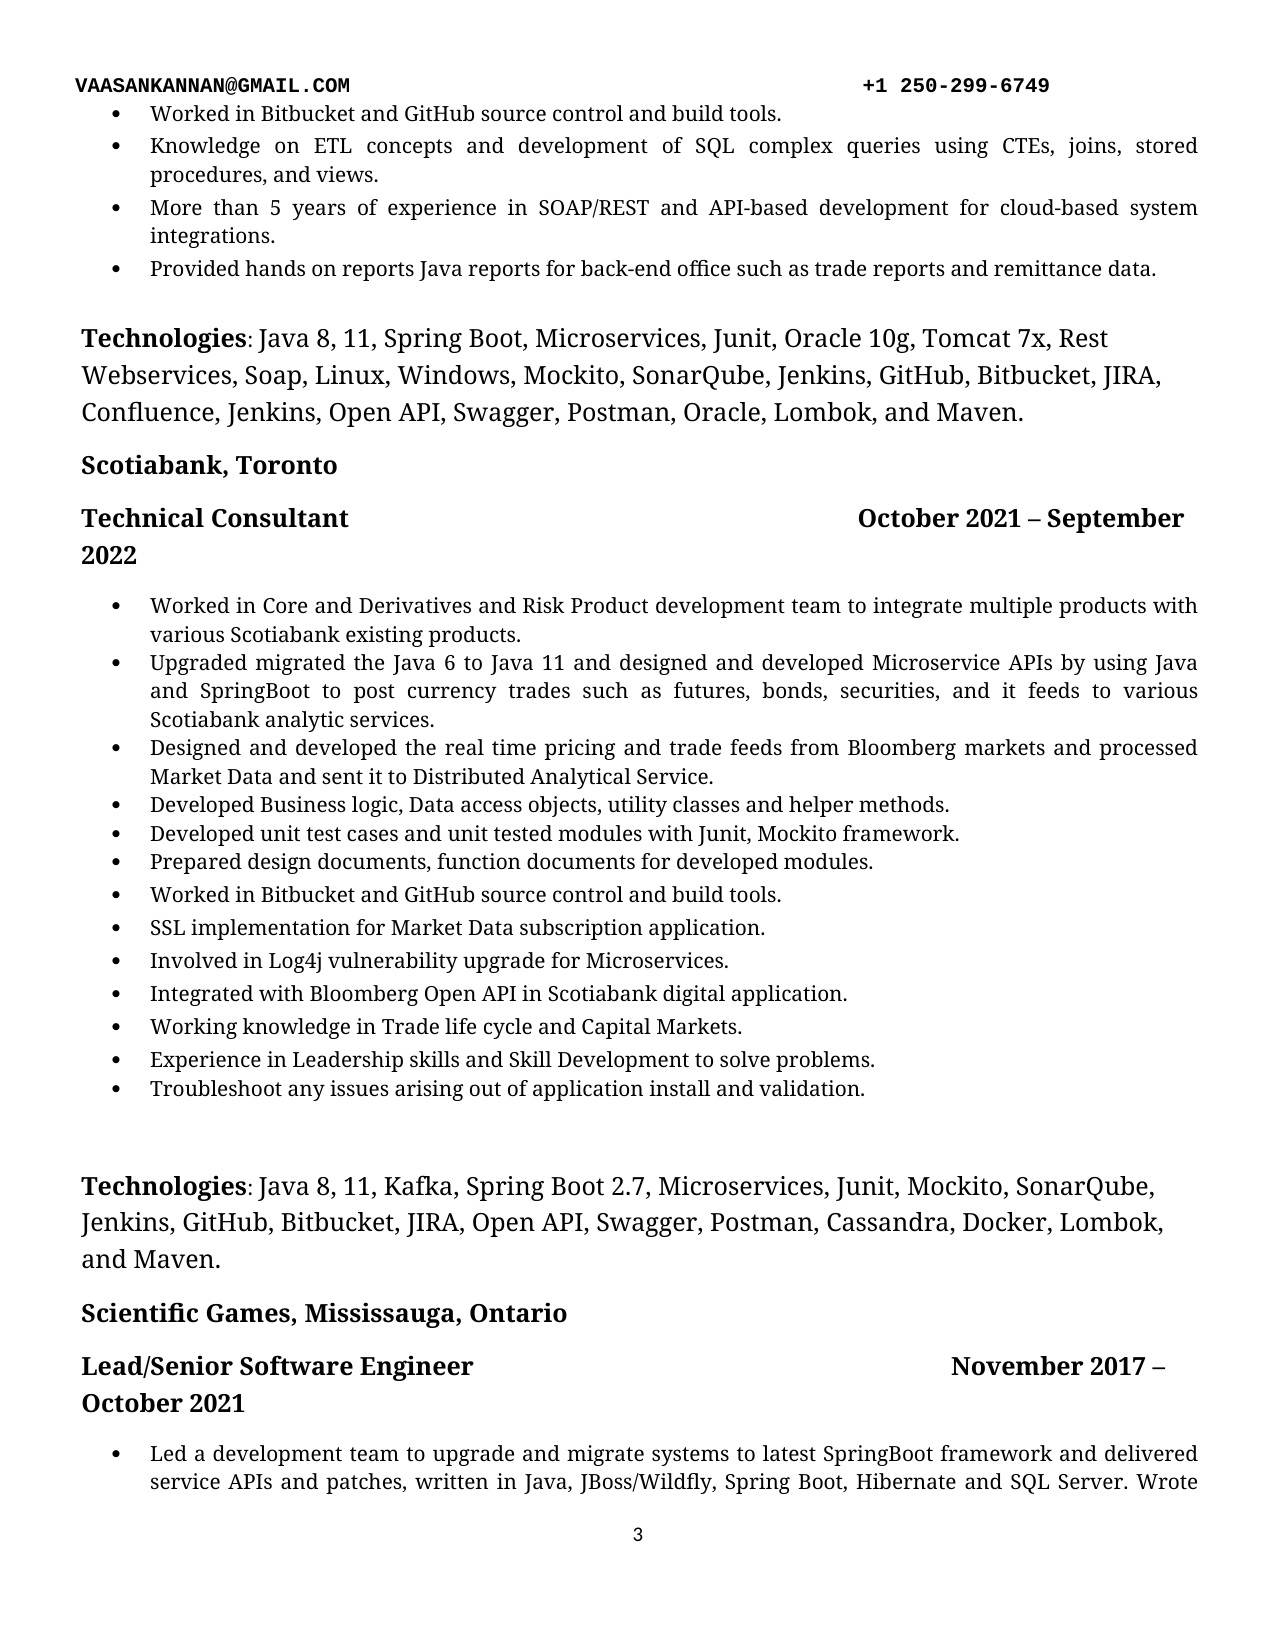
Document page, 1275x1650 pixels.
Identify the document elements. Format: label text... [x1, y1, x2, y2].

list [112, 1439, 1200, 1496]
list Troubleshoot any issues arising out of application install and validation. [112, 1074, 1200, 1102]
list Experience in Leadership skills and Skill Development to solve problems. [112, 1045, 1200, 1074]
list Integrated with Bloomberg Open API in Scotiabank digital application. [112, 979, 1200, 1008]
list Knowledge on ETL concepts and development of SQL complex queries using CTEs, joins, stored procedures, and views. [112, 132, 1200, 188]
list Developed unit test cases and unit tested modules with Junit, Mockito framework. [112, 819, 1200, 847]
list Worked in Bitbucket and GitHub source control and build tools. [112, 99, 1200, 127]
list Working knowledge in Trade life cycle and Capital Markets. [112, 1012, 1200, 1041]
list Involved in Log4j vulnerability upgrade for Microservices. [112, 946, 1200, 975]
list Upgraded migrated the Java 6 to Java 11 and designed and developed Microservice APIs by using Java and SpringBoot to post currency trades such as futures, bonds, securities, and it feeds to various Scotiabank analytic services. [112, 648, 1200, 733]
list Worked in Core and Derivatives and Risk Product development team to integrate multiple products with various Scotiabank existing products. [112, 591, 1200, 648]
list Worked in Bitbucket and GitHub source control and build tools. [112, 880, 1200, 909]
text Technologies: Java 8, 11, Kafka, Spring Boot 2.7, Microservices, Junit, Mockito, SonarQube, Jenkins, GitHub, Bitbucket, JIRA, Open API, Swagger, Postman, Cassandra, Docker, Lombok, and Maven. [81, 1168, 1200, 1276]
text Scientific Games, Mississauga, Ontario [81, 1295, 1200, 1329]
text Technologies: Java 8, 11, Spring Boot, Microservices, Junit, Oracle 10g, Tomcat 7x, Rest Webservices, Soap, Linux, Windows, Mockito, SonarQube, Jenkins, GitHub, Bitbucket, JIRA, Confluence, Jenkins, Open API, Swagger, Postman, Oracle, Lombok, and Maven. [81, 321, 1200, 428]
text Technical Consultant October 2021 – September 2022 [81, 501, 1200, 572]
text Scotiabank, Toronto [81, 448, 1200, 482]
list Provided hands on reports Java reports for back-end office such as trade reports and remittance data. [112, 254, 1200, 283]
list More than 5 years of experience in SOAP/REST and API-based development for cloud-based system integrations. [112, 193, 1200, 250]
list Developed Business logic, Data access objects, utility classes and helper methods. [112, 790, 1200, 819]
list Designed and developed the real time pricing and trade feeds from Bloomberg markets and processed Market Data and sent it to Distributed Analytical Service. [112, 733, 1200, 790]
list Prepared design documents, function documents for developed modules. [112, 847, 1200, 876]
list SSL implementation for Market Data subscription application. [112, 913, 1200, 942]
text Lead/Senior Software Engineer November 2017 – October 2021 [81, 1349, 1200, 1419]
